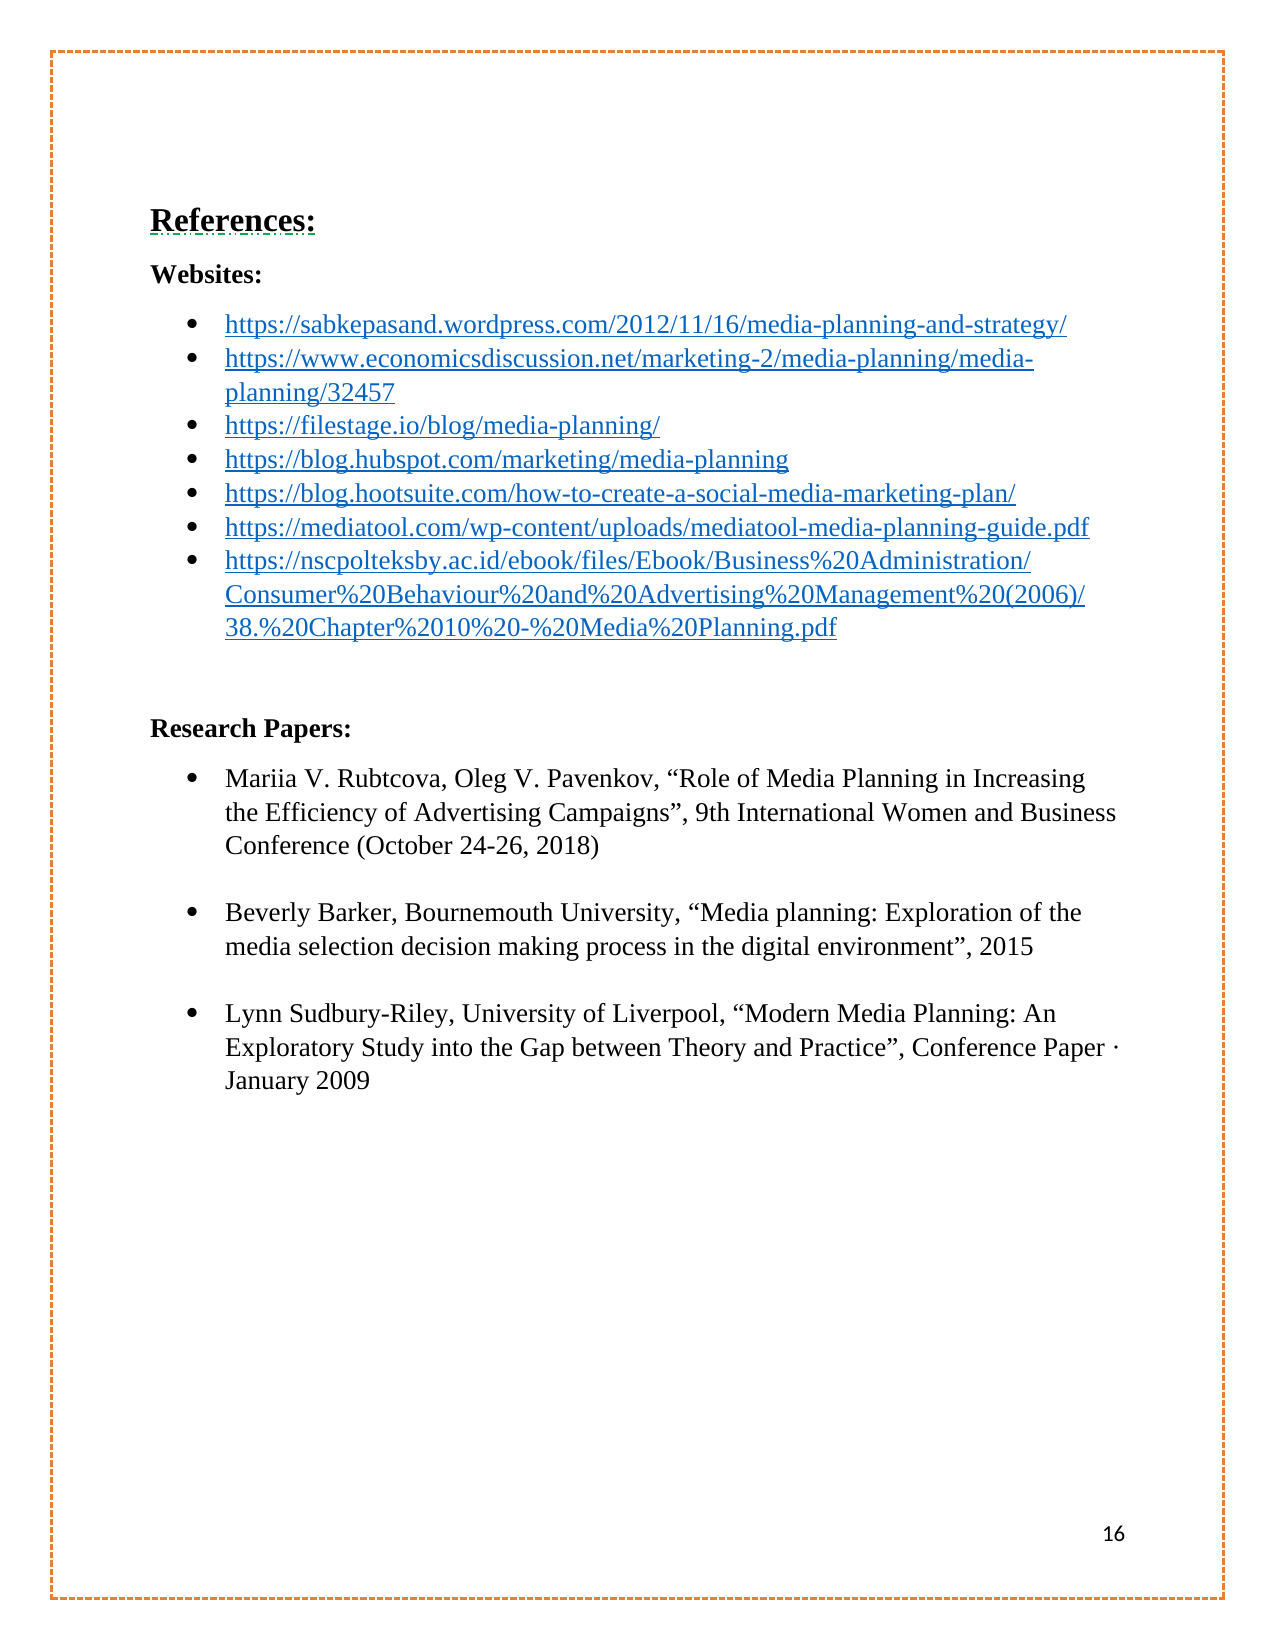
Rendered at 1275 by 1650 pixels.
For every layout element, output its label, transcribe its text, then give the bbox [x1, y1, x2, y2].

text References: [150, 200, 1125, 238]
list https://mediatool.com/wp-content/uploads/mediatool-media-planning-guide.pdf [187, 511, 1125, 542]
list Mariia V. Rubtcova, Oleg V. Pavenkov, “Role of Media Planning in Increasing the Efficiency of Advertising Campaigns”, 9th International Women and Business Conference (October 24-26, 2018) [187, 762, 1125, 861]
list https://nscpolteksby.ac.id/ebook/files/Ebook/Business%20Administration/Consumer%20Behaviour%20and%20Advertising%20Management%20(2006)/38.%20Chapter%2010%20-%20Media%20Planning.pdf [187, 544, 1125, 643]
list Lynn Sudbury-Riley, University of Liverpool, “Modern Media Planning: An Exploratory Study into the Gap between Theory and Practice”, Conference Paper · January 2009 [187, 997, 1125, 1096]
list https://sabkepasand.wordpress.com/2012/11/16/media-planning-and-strategy/ [187, 308, 1125, 340]
list https://www.economicsdiscussion.net/marketing-2/media-planning/media-planning/32457 [187, 342, 1125, 407]
list Beverly Barker, Bournemouth University, “Media planning: Exploration of the media selection decision making process in the digital environment”, 2015 [187, 896, 1125, 961]
list https://blog.hubspot.com/marketing/media-planning [187, 443, 1125, 474]
text Websites: [150, 258, 1125, 289]
text Research Papers: [150, 712, 1125, 743]
list https://filestage.io/blog/media-planning/ [187, 409, 1125, 441]
list https://blog.hootsuite.com/how-to-create-a-social-media-marketing-plan/ [187, 477, 1125, 508]
